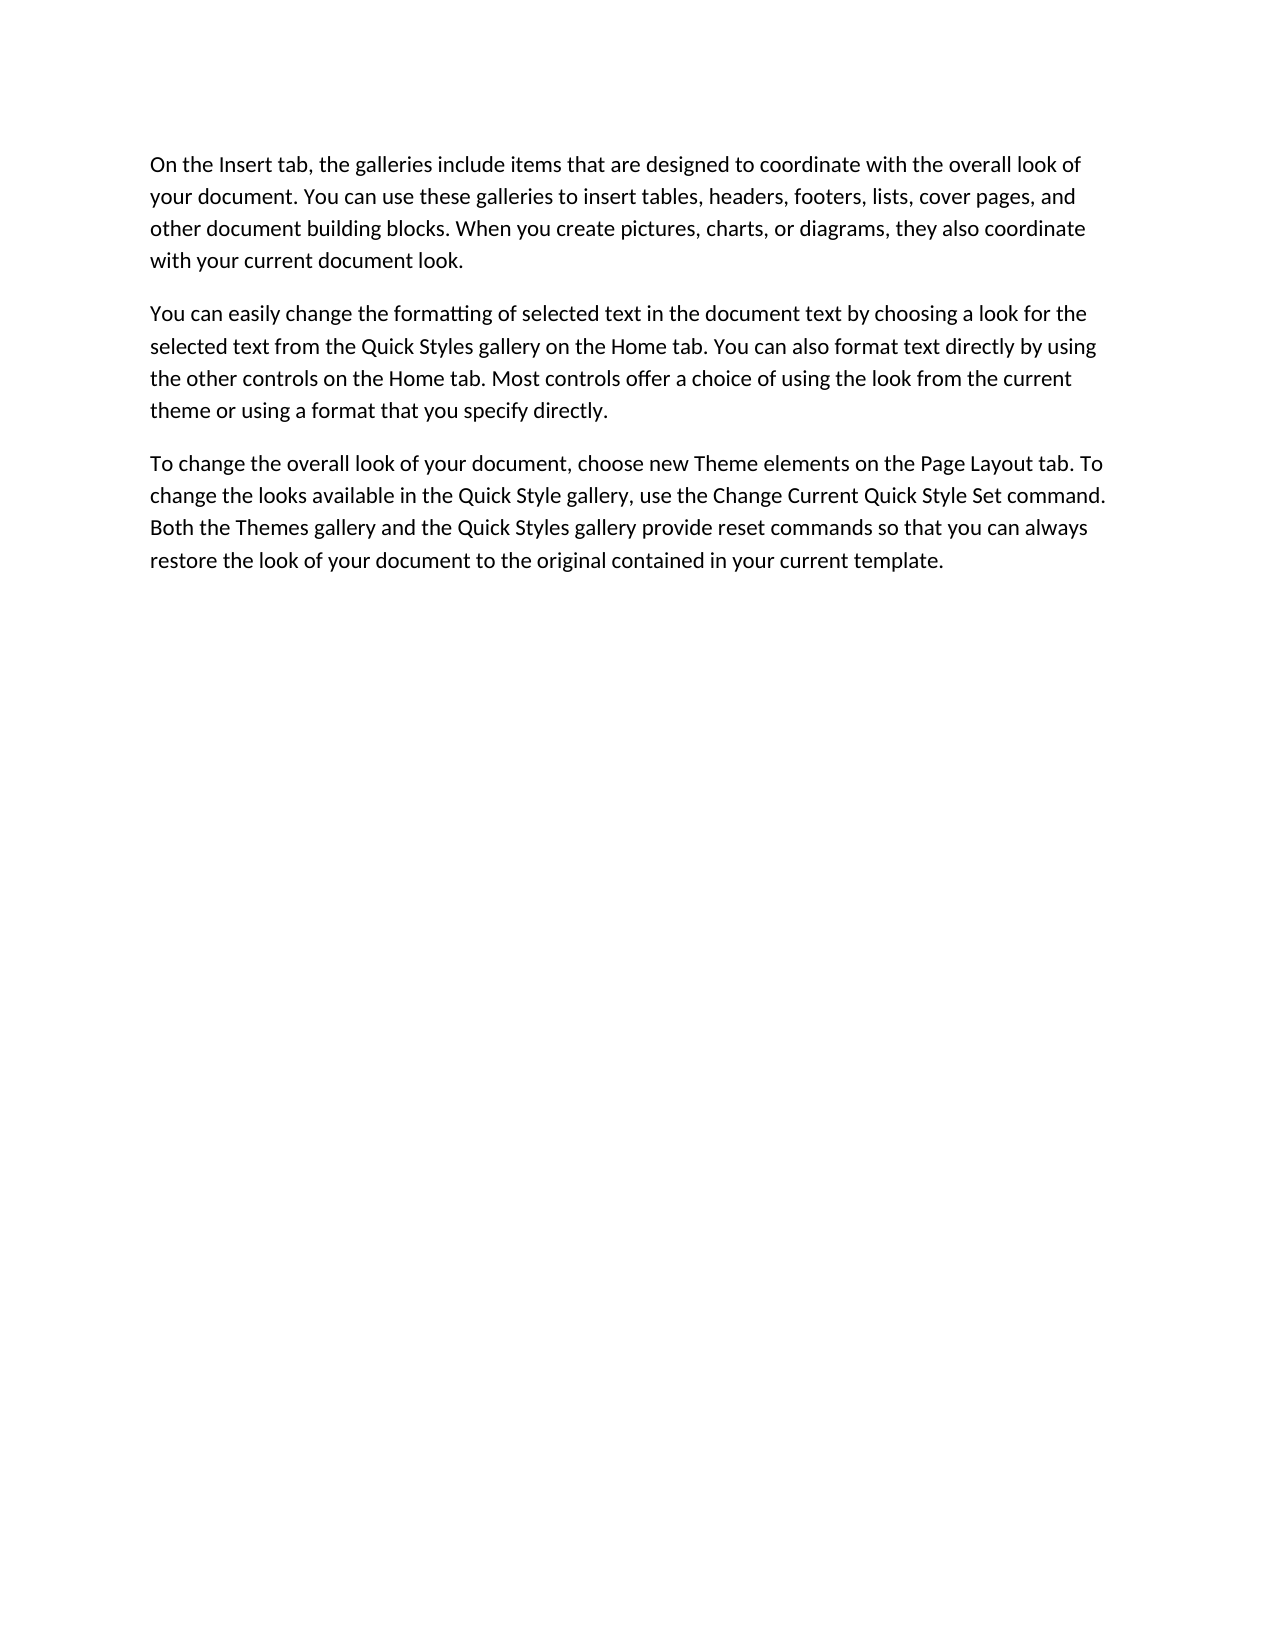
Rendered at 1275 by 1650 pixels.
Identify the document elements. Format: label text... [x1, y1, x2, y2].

text You can easily change the formatting of selected text in the document text by choosing a look for the selected text from the Quick Styles gallery on the Home tab. You can also format text directly by using the other controls on the Home tab. Most controls offer a choice of using the look from the current theme or using a format that you specify directly. [150, 299, 1125, 424]
text On the Insert tab, the galleries include items that are designed to coordinate with the overall look of your document. You can use these galleries to insert tables, headers, footers, lists, cover pages, and other document building blocks. When you create pictures, charts, or diagrams, they also coordinate with your current document look. [150, 150, 1125, 274]
text To change the overall look of your document, choose new Theme elements on the Page Layout tab. To change the looks available in the Quick Style gallery, use the Change Current Quick Style Set command. Both the Themes gallery and the Quick Styles gallery provide reset commands so that you can always restore the look of your document to the original contained in your current template. [150, 449, 1125, 574]
